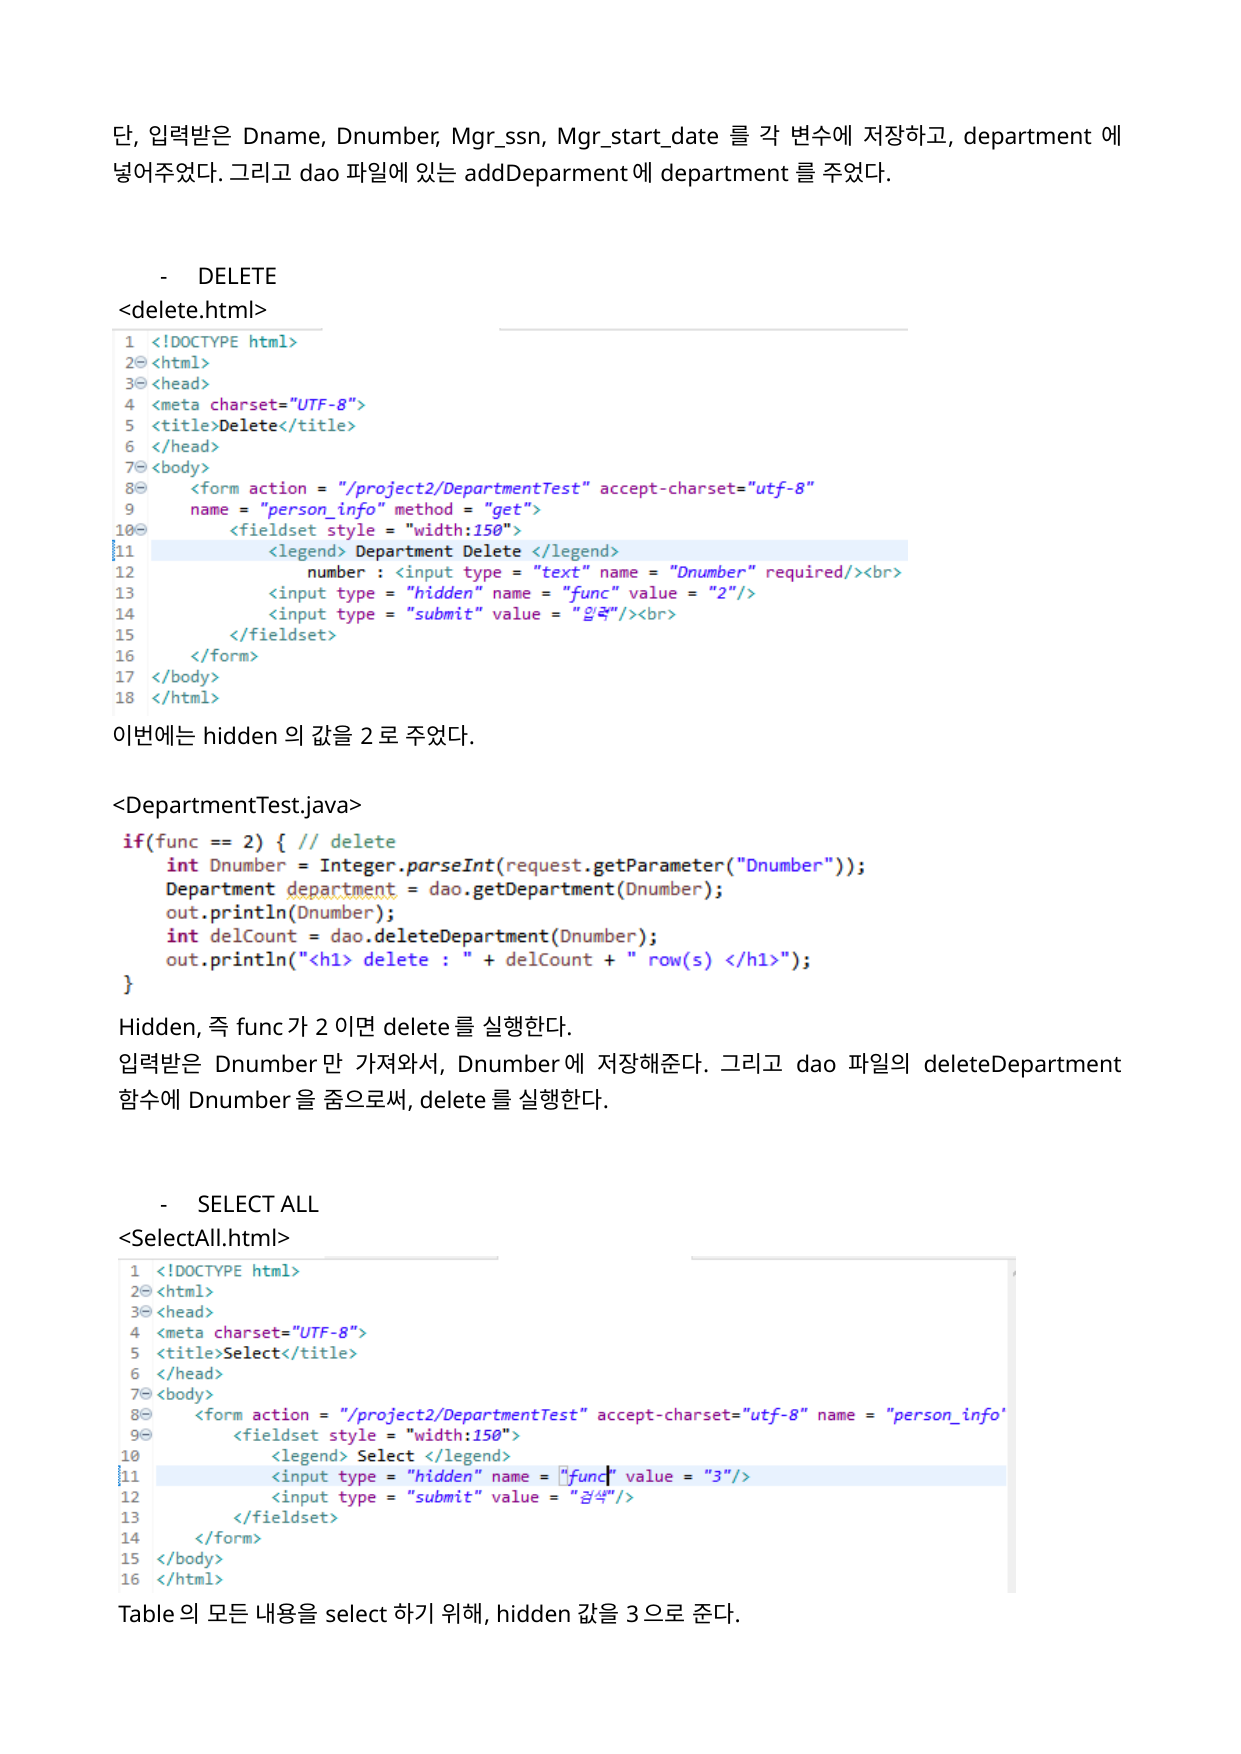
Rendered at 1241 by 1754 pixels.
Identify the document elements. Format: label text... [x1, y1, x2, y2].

text <DepartmentTest.java> [112, 789, 1122, 820]
text <SelectAll.html> [118, 1222, 1122, 1253]
text Table의 모든 내용을 select 하기 위해, hidden 값을 3으로 준다. [118, 1596, 1122, 1629]
list DELETE [160, 260, 1122, 291]
text 단, 입력받은 Dname, Dnumber, Mgr_ssn, Mgr_start_date 를 각 변수에 저장하고, department 에 넣어주었다. 그리고 dao 파일에 있는 addDeparment에 department 를 주었다. [112, 118, 1122, 188]
text 입력받은 Dnumber만 가져와서, Dnumber에 저장해준다. 그리고 dao 파일의 deleteDepartment 함수에 Dnumber을 줌으로써, delete를 실행한다. [118, 1046, 1122, 1116]
text <delete.html> [118, 294, 1122, 326]
picture [112, 328, 908, 716]
list SELECT ALL [160, 1188, 1122, 1219]
text 이번에는 hidden 의 값을 2로 주었다. [112, 718, 1122, 751]
picture [118, 823, 875, 1007]
picture [118, 1256, 1016, 1593]
text Hidden, 즉 func가 2 이면 delete를 실행한다. [118, 1009, 1122, 1042]
